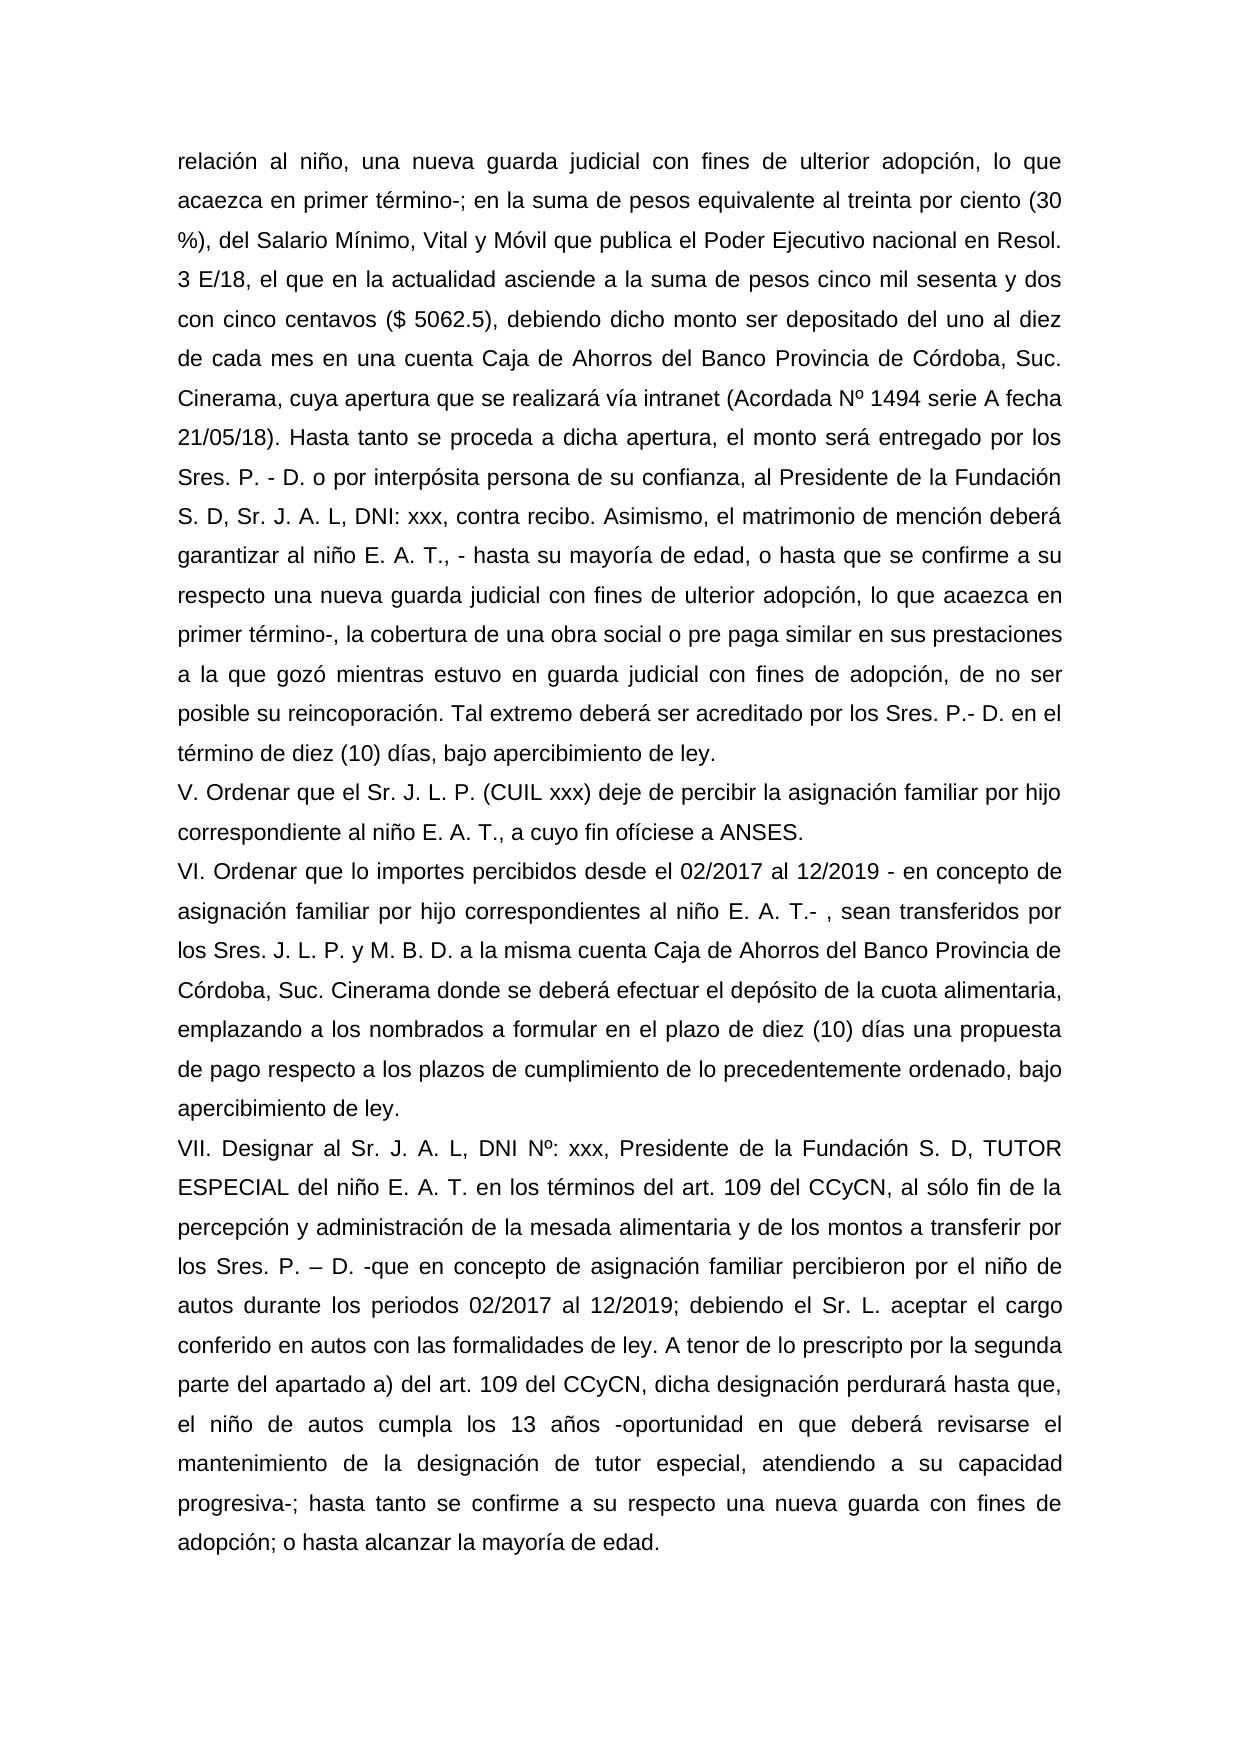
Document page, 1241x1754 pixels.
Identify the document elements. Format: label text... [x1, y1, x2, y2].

text VI. Ordenar que lo importes percibidos desde el 02/2017 al 12/2019 - en concepto de asignación familiar por hijo correspondientes al niño E. A. T.- , sean transferidos por los Sres. J. L. P. y M. B. D. a la misma cuenta Caja de Ahorros del Banco Provincia de Córdoba, Suc. Cinerama donde se deberá efectuar el depósito de la cuota alimentaria, emplazando a los nombrados a formular en el plazo de diez (10) días una propuesta de pago respecto a los plazos de cumplimiento de lo precedentemente ordenado, bajo apercibimiento de ley. [177, 858, 1063, 1121]
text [177, 148, 1063, 766]
text VII. Designar al Sr. J. A. L, DNI Nº: xxx, Presidente de la Fundación S. D, TUTOR ESPECIAL del niño E. A. T. en los términos del art. 109 del CCyCN, al sólo fin de la percepción y administración de la mesada alimentaria y de los montos a transferir por los Sres. P. – D. -que en concepto de asignación familiar percibieron por el niño de autos durante los periodos 02/2017 al 12/2019; debiendo el Sr. L. aceptar el cargo conferido en autos con las formalidades de ley. A tenor de lo prescripto por la segunda parte del apartado a) del art. 109 del CCyCN, dicha designación perdurará hasta que, el niño de autos cumpla los 13 años -oportunidad en que deberá revisarse el mantenimiento de la designación de tutor especial, atendiendo a su capacidad progresiva-; hasta tanto se confirme a su respecto una nueva guarda con fines de adopción; o hasta alcanzar la mayoría de edad. [177, 1134, 1063, 1556]
text V. Ordenar que el Sr. J. L. P. (CUIL xxx) deje de percibir la asignación familiar por hijo correspondiente al niño E. A. T., a cuyo fin ofíciese a ANSES. [177, 779, 1063, 845]
